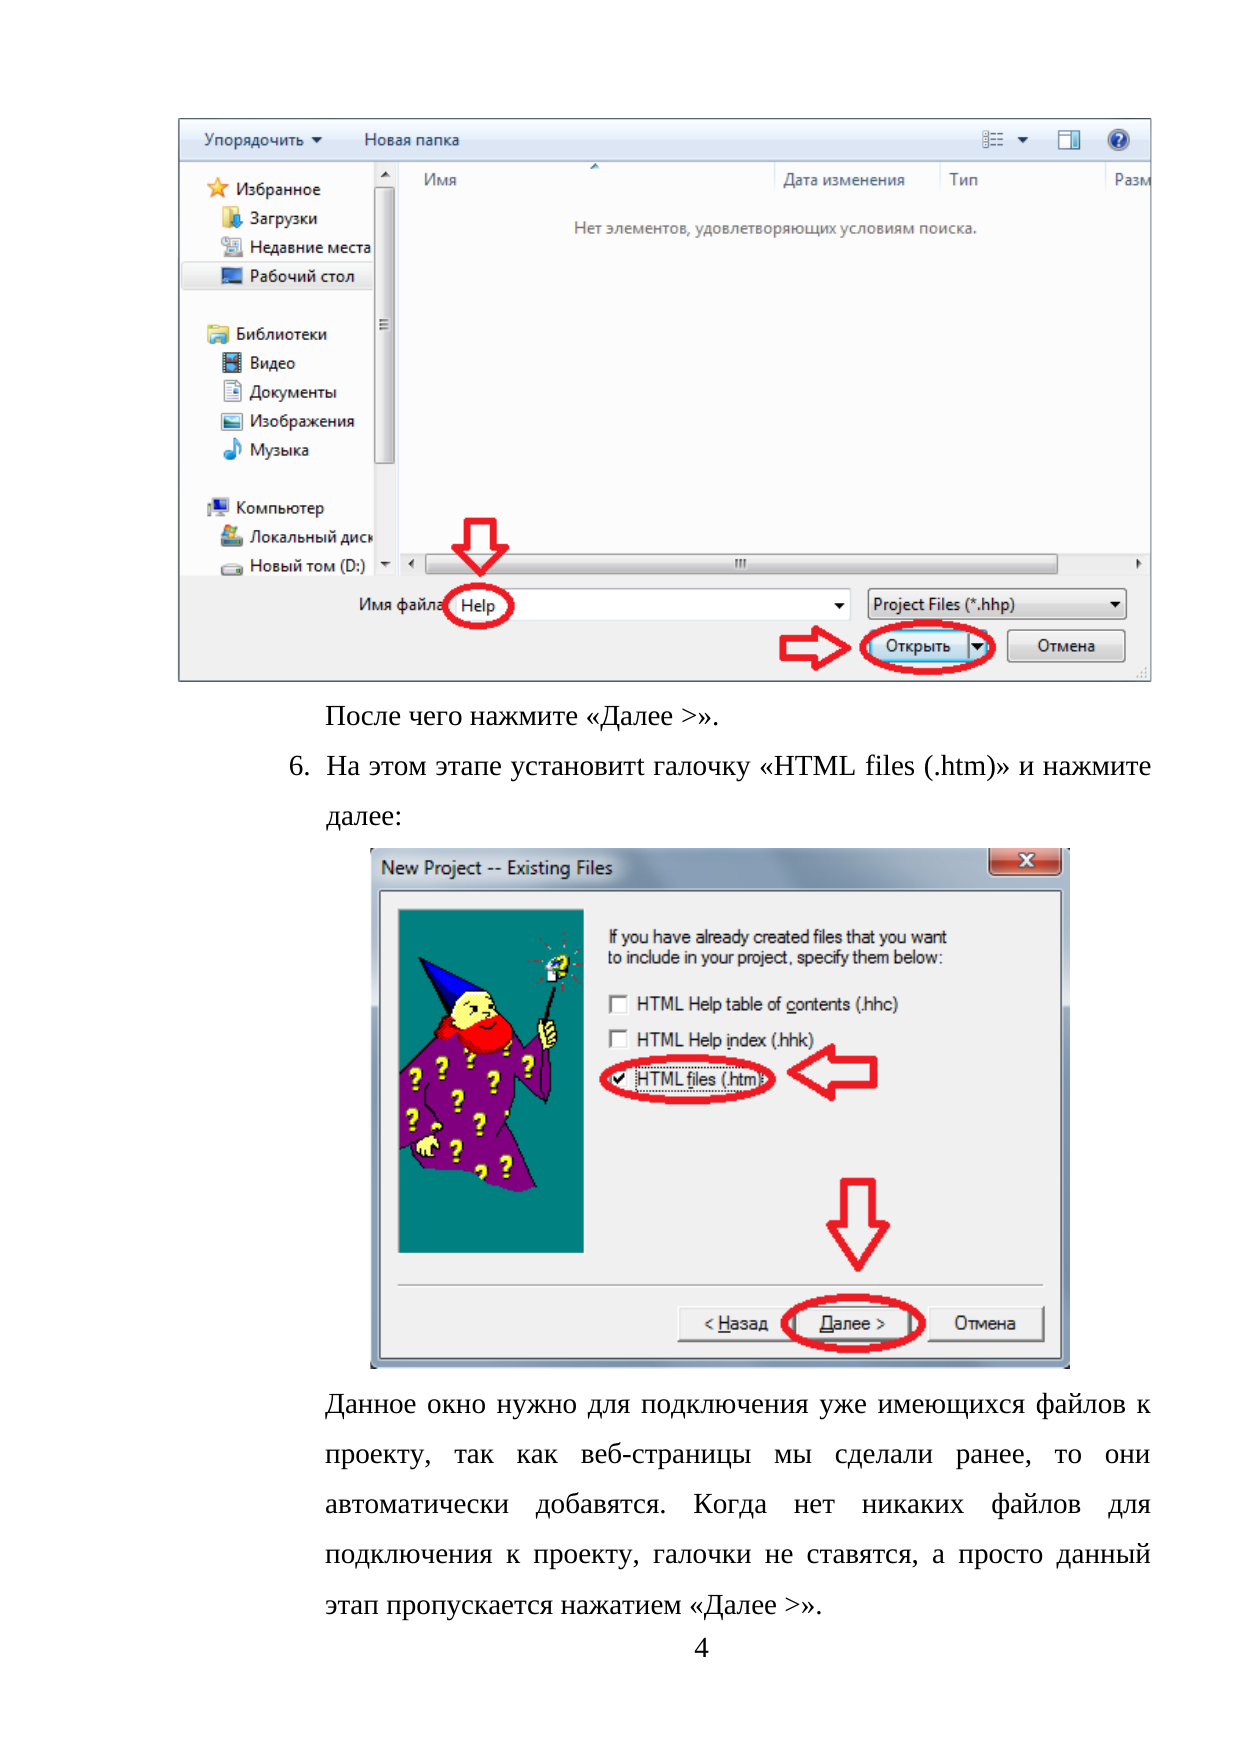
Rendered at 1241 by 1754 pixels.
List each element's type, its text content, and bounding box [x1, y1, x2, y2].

text После чего нажмите «Далее >». [325, 698, 1152, 731]
picture [177, 118, 1152, 682]
list На этом этапе установитt галочку «HTML files (.htm)» и нажмите далее: [288, 748, 1152, 832]
picture [370, 848, 1070, 1369]
text Данное окно нужно для подключения уже имеющихся файлов к проекту, так как веб-страницы мы сделали ранее, то они автоматически добавятся. Когда нет никаких файлов для подключения к проекту, галочки не ставятся, а просто данный этап пропускается нажатием «Далее >». [325, 1386, 1152, 1621]
